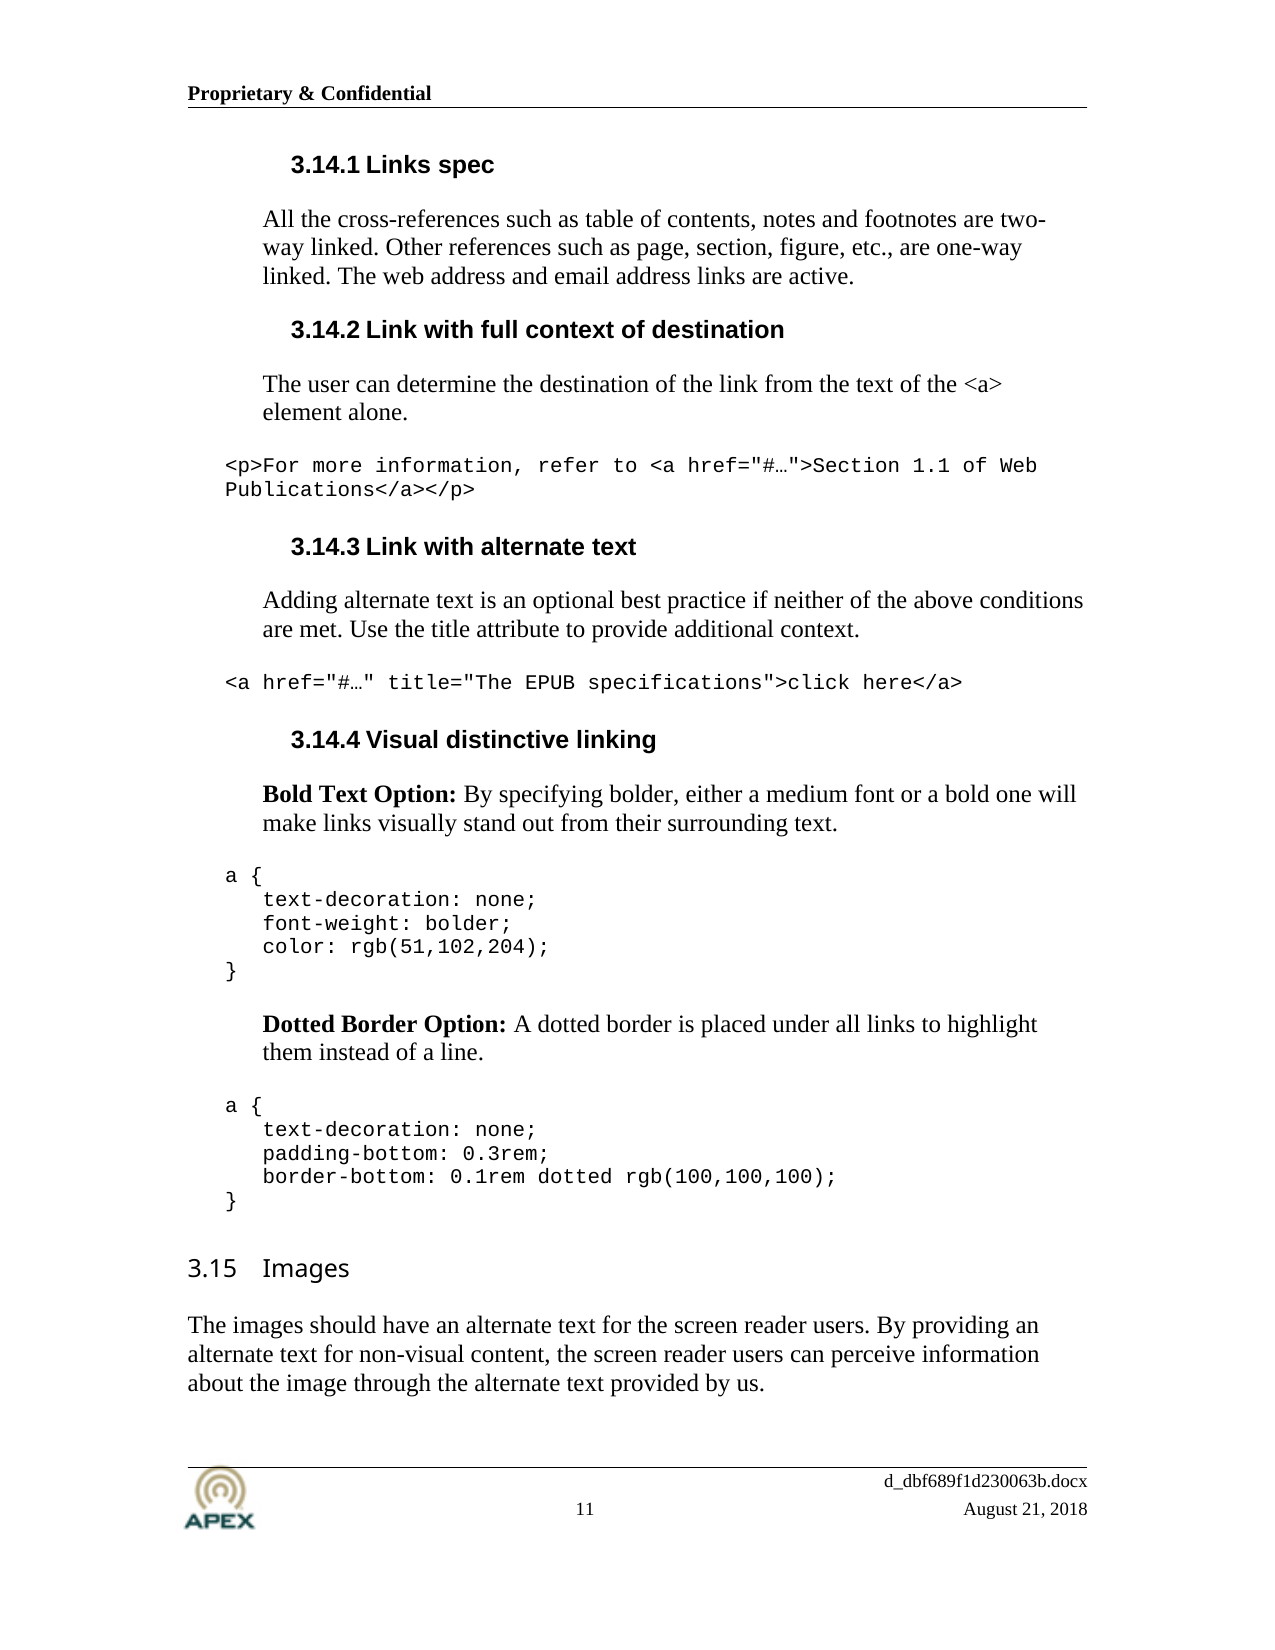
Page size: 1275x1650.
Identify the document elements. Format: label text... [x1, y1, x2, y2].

text font-weight: bolder; [225, 913, 1087, 936]
text Adding alternate text is an optional best practice if neither of the above conditions are met. Use the title attribute to provide additional context. [262, 586, 1087, 643]
text color: rgb(51,102,204); [225, 936, 1087, 960]
subtitle Link with alternate text [291, 532, 1087, 561]
text All the cross-references such as table of contents, notes and footnotes are two-way linked. Other references such as page, section, figure, etc., are one-way linked. The web address and email address links are active. [262, 204, 1087, 290]
text a { [225, 1095, 1087, 1119]
picture [175, 1457, 264, 1537]
text <p>For more information, refer to <a href="#…">Section 1.1 of Web Publications</a></p> [225, 455, 1087, 503]
subtitle Images [187, 1251, 1087, 1285]
text border-bottom: 0.1rem dotted rgb(100,100,100); [225, 1166, 1087, 1190]
text text-decoration: none; [225, 889, 1087, 913]
subtitle Links spec [291, 150, 1087, 179]
text padding-bottom: 0.3rem; [225, 1143, 1087, 1166]
text <a href="#…" title="The EPUB specifications">click here</a> [225, 672, 1087, 696]
text Bold Text Option: By specifying bolder, either a medium font or a bold one will make links visually stand out from their surrounding text. [262, 779, 1087, 836]
text The user can determine the destination of the link from the text of the <a> element alone. [262, 369, 1087, 426]
text Dotted Border Option: A dotted border is placed under all links to highlight them instead of a line. [262, 1009, 1087, 1066]
text text-decoration: none; [225, 1119, 1087, 1143]
text The images should have an alternate text for the screen reader users. By providing an alternate text for non-visual content, the screen reader users can perceive information about the image through the alternate text provided by us. [187, 1310, 1087, 1396]
text } [225, 1190, 1087, 1214]
subtitle Visual distinctive linking [291, 725, 1087, 754]
subtitle Link with full context of destination [291, 315, 1087, 344]
text } [225, 960, 1087, 984]
text a { [225, 866, 1087, 889]
